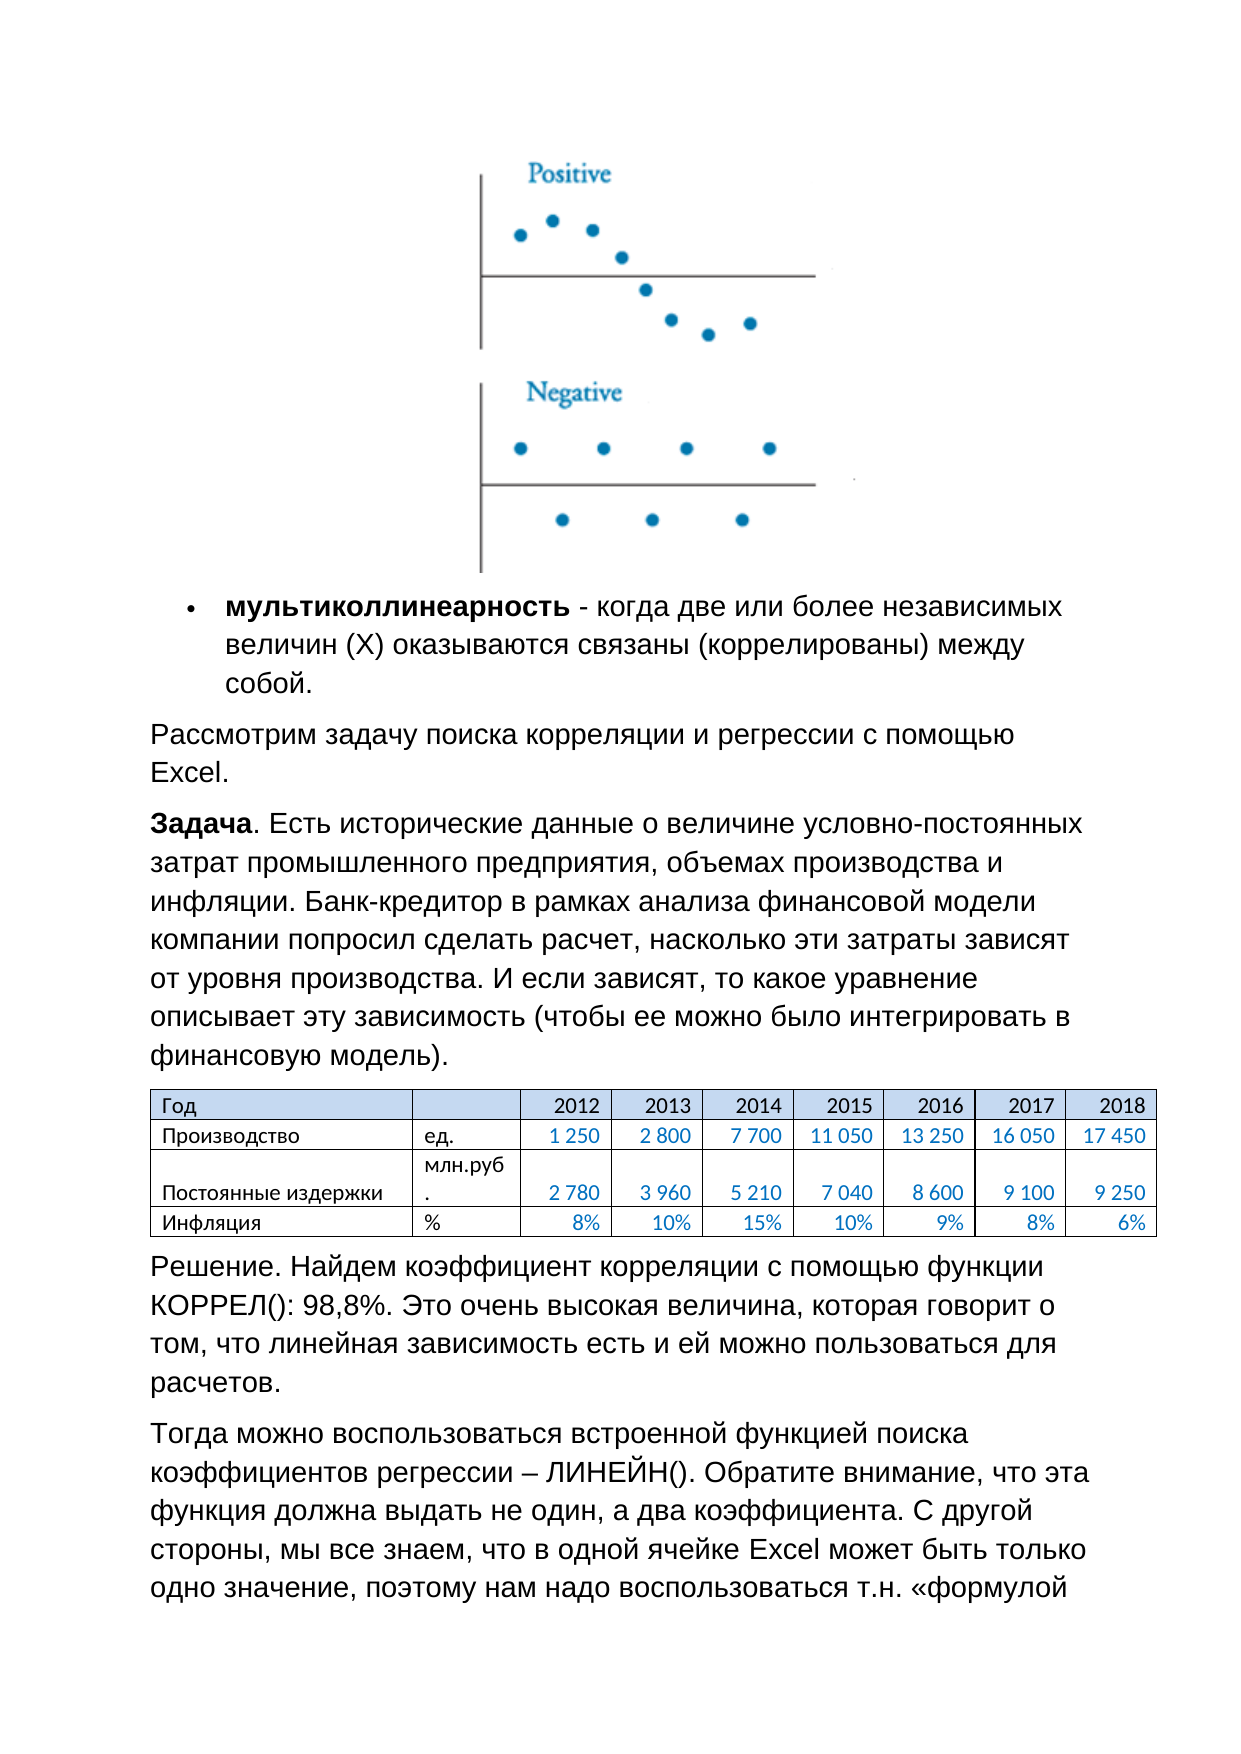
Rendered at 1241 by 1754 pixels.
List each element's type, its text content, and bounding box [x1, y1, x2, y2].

picture [455, 150, 860, 573]
table_cell 9 100 [976, 1150, 1065, 1206]
table_header 2014 [703, 1090, 793, 1119]
table_header Год [151, 1090, 412, 1119]
table_cell 10% [612, 1207, 702, 1236]
table_header 2018 [1066, 1090, 1156, 1119]
table_cell 1 250 [521, 1120, 611, 1149]
table_cell 7 700 [703, 1120, 793, 1149]
text Решение. Найдем коэффициент корреляции с помощью функции КОРРЕЛ(): 98,8%. Это очень высокая величина, которая говорит о том, что линейная зависимость есть и ей можно пользоваться для расчетов. [150, 1249, 1090, 1399]
table_cell 10% [794, 1207, 883, 1236]
table_cell 8% [976, 1207, 1065, 1236]
table_header [413, 1090, 520, 1119]
table_cell 13 250 [884, 1120, 974, 1149]
table_cell Инфляция [151, 1207, 412, 1236]
table_cell 7 040 [794, 1150, 883, 1206]
table_header 2015 [794, 1090, 883, 1119]
table_cell 2 800 [612, 1120, 702, 1149]
table_cell 3 960 [612, 1150, 702, 1206]
text Рассмотрим задачу поиска корреляции и регрессии с помощью Excel. [150, 717, 1090, 789]
table_header 2017 [976, 1090, 1065, 1119]
table_cell 15% [703, 1207, 793, 1236]
table_header 2012 [521, 1090, 611, 1119]
table_cell 5 210 [703, 1150, 793, 1206]
table_cell 8 600 [884, 1150, 974, 1206]
table_cell 9 250 [1066, 1150, 1156, 1206]
table_cell Производство [151, 1120, 412, 1149]
text Задача. Есть исторические данные о величине условно-постоянных затрат промышленного предприятия, объемах производства и инфляции. Банк-кредитор в рамках анализа финансовой модели компании попросил сделать расчет, насколько эти затраты зависят от уровня производства. И если зависят, то какое уравнение описывает эту зависимость (чтобы ее можно было интегрировать в финансовую модель). [150, 807, 1090, 1071]
table_cell 2 780 [521, 1150, 611, 1206]
table_header 2013 [612, 1090, 702, 1119]
table_cell млн.руб. [413, 1150, 520, 1206]
list мультиколлинеарность - когда две или более независимых величин (Х) оказываются связаны (коррелированы) между собой. [187, 589, 1090, 699]
table_cell 11 050 [794, 1120, 883, 1149]
table_cell 16 050 [976, 1120, 1065, 1149]
table_header 2016 [884, 1090, 974, 1119]
table_cell 17 450 [1066, 1120, 1156, 1149]
table_cell Постоянные издержки [151, 1150, 412, 1206]
table_cell % [413, 1207, 520, 1236]
table_cell 9% [884, 1207, 974, 1236]
table_cell 6% [1066, 1207, 1156, 1236]
table_cell ед. [413, 1120, 520, 1149]
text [150, 1416, 1090, 1604]
table_cell 8% [521, 1207, 611, 1236]
